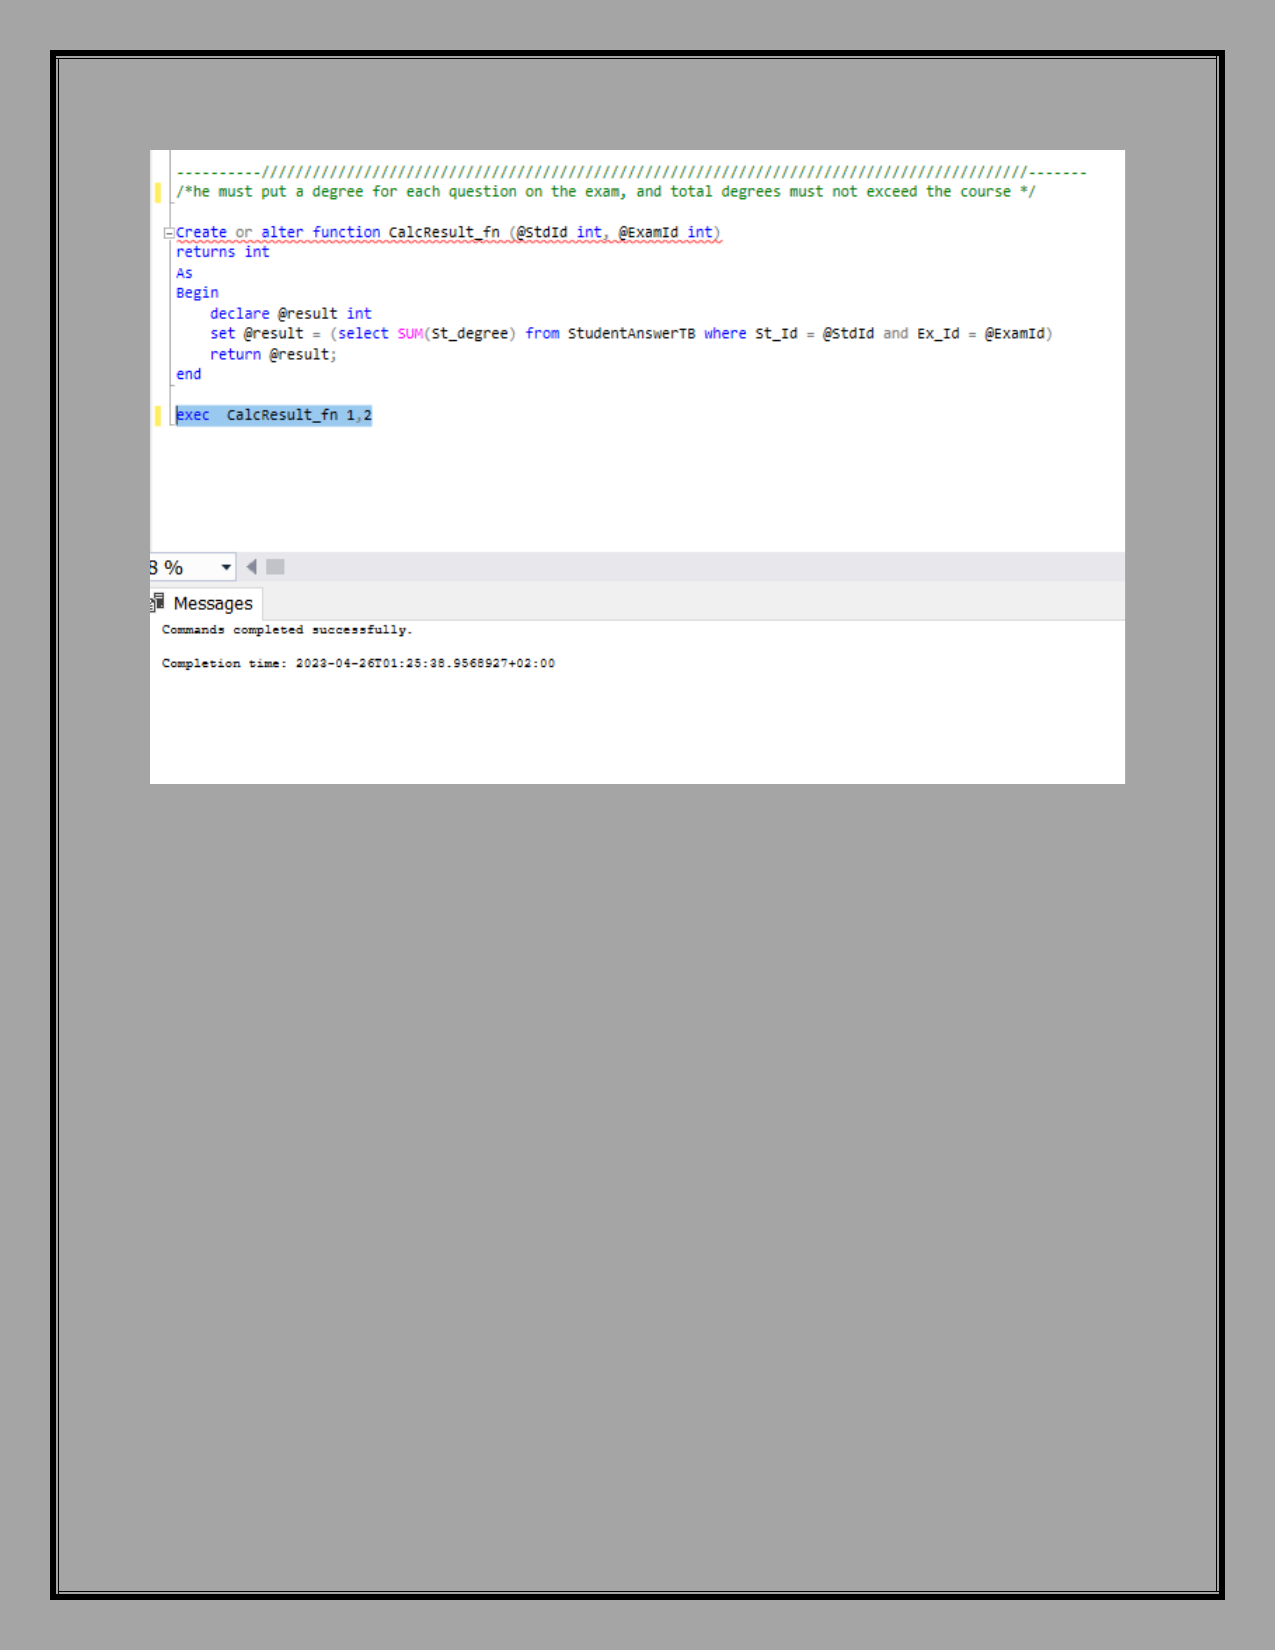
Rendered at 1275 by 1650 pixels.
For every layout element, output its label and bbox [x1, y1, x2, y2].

picture [150, 150, 1125, 784]
